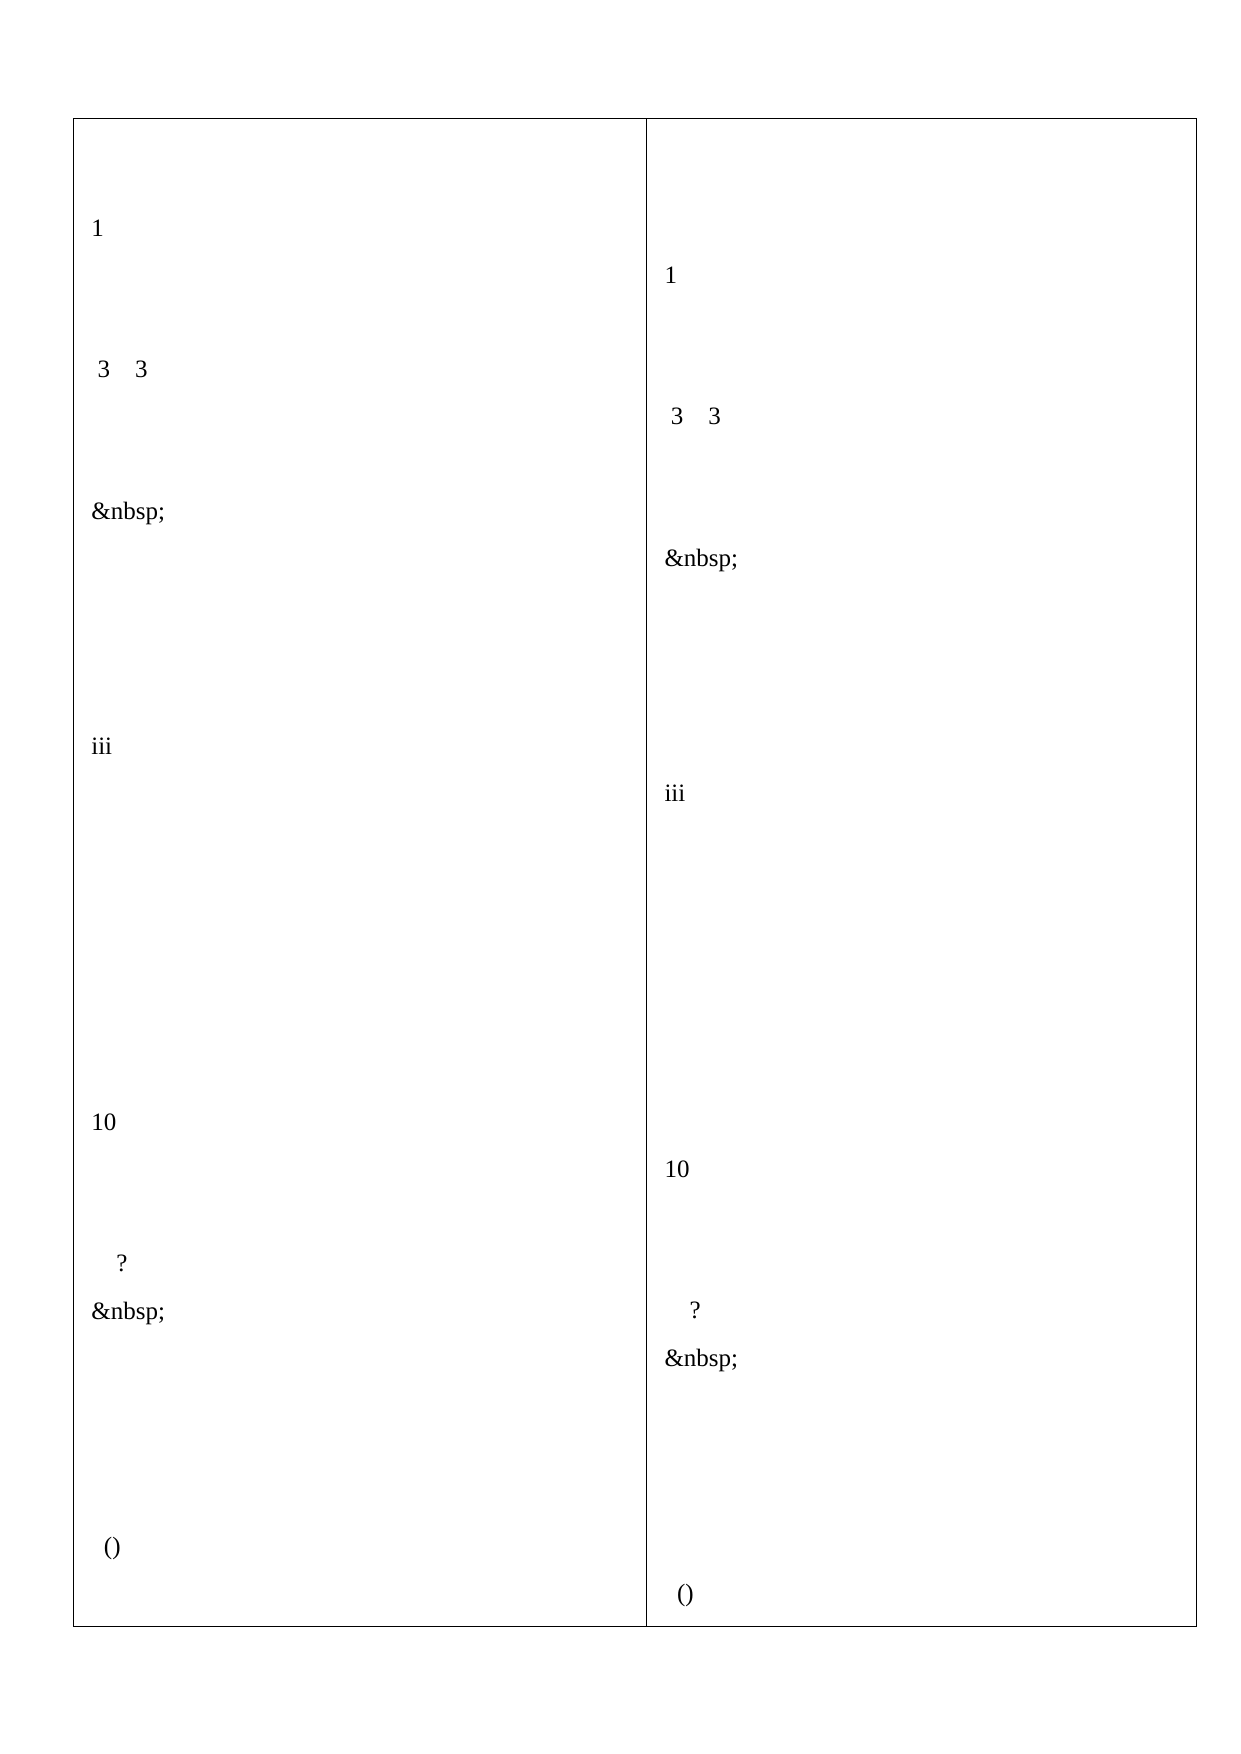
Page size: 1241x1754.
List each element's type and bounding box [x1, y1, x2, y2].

table_cell [74, 119, 646, 1626]
table_cell [647, 119, 1196, 1626]
